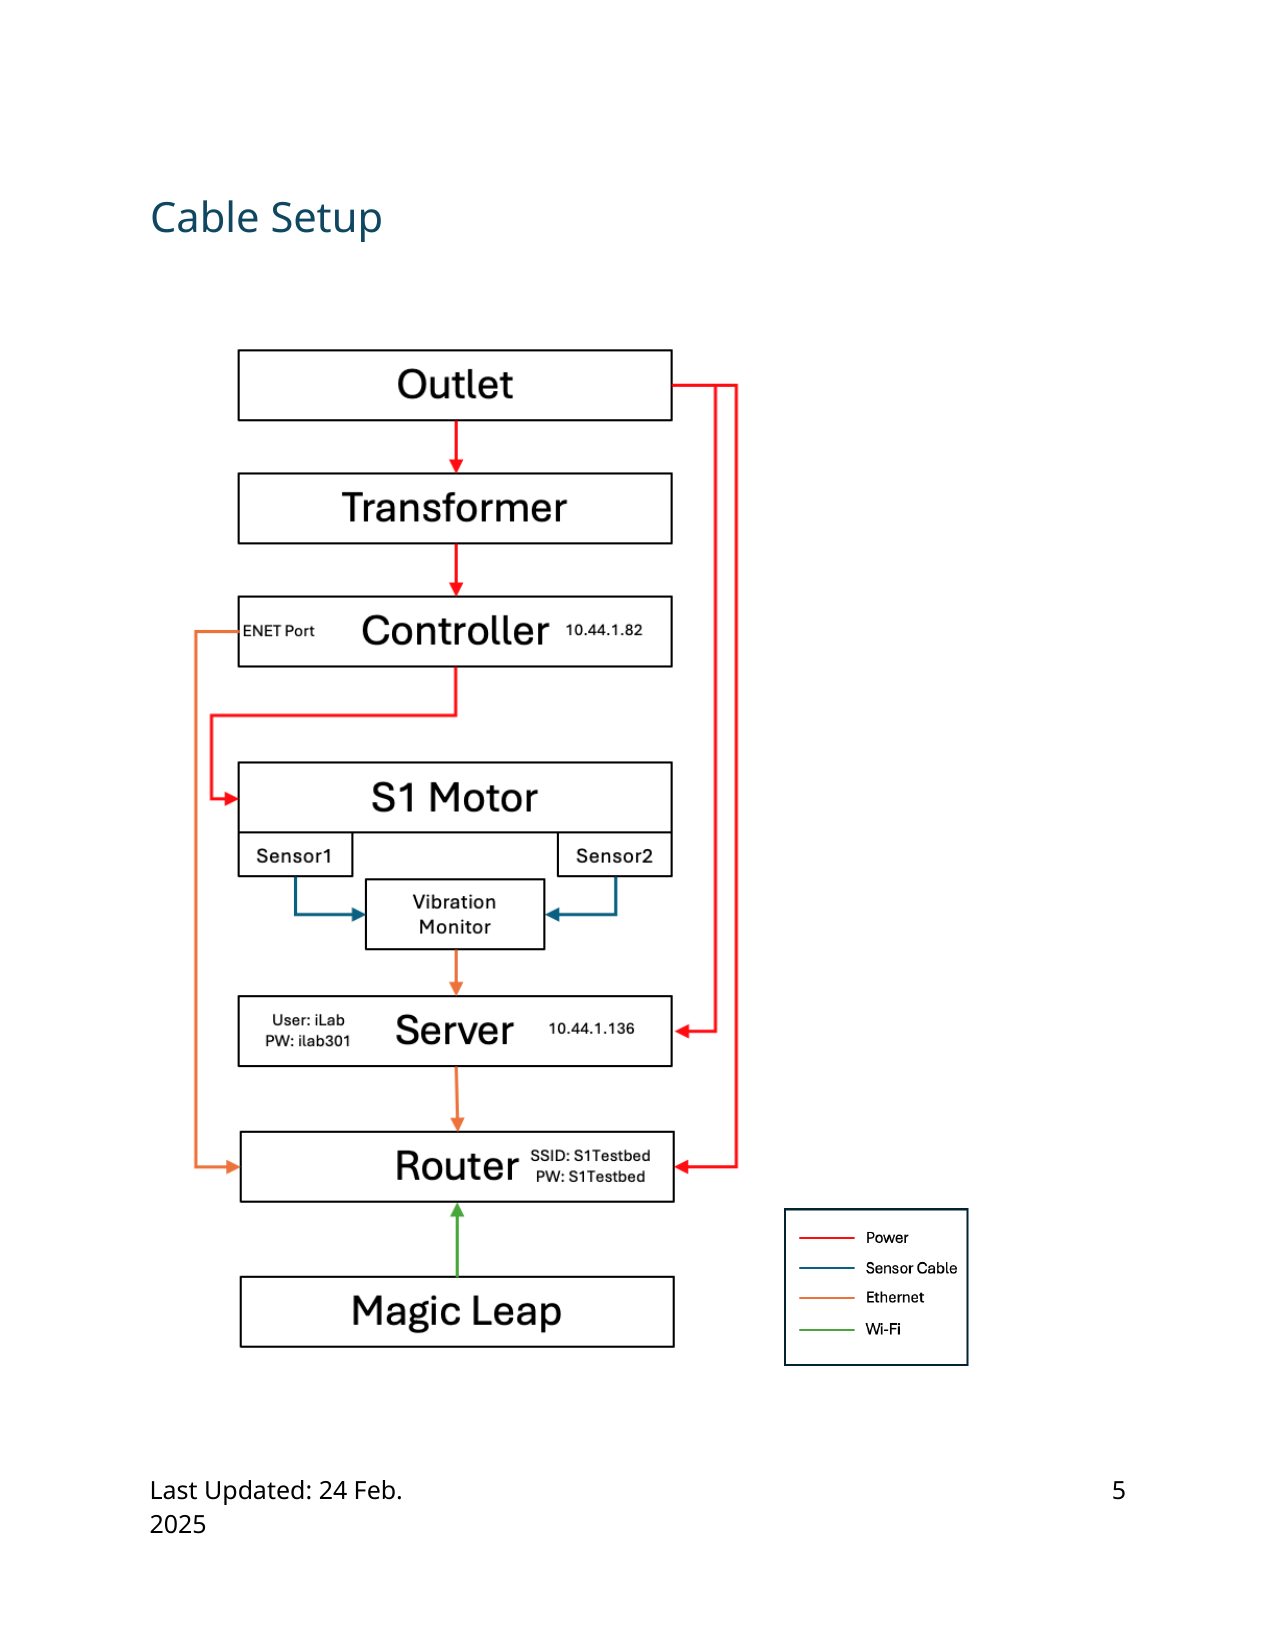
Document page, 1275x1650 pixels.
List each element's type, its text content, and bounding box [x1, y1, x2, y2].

picture [150, 317, 977, 1377]
subtitle Cable Setup [150, 187, 1125, 244]
